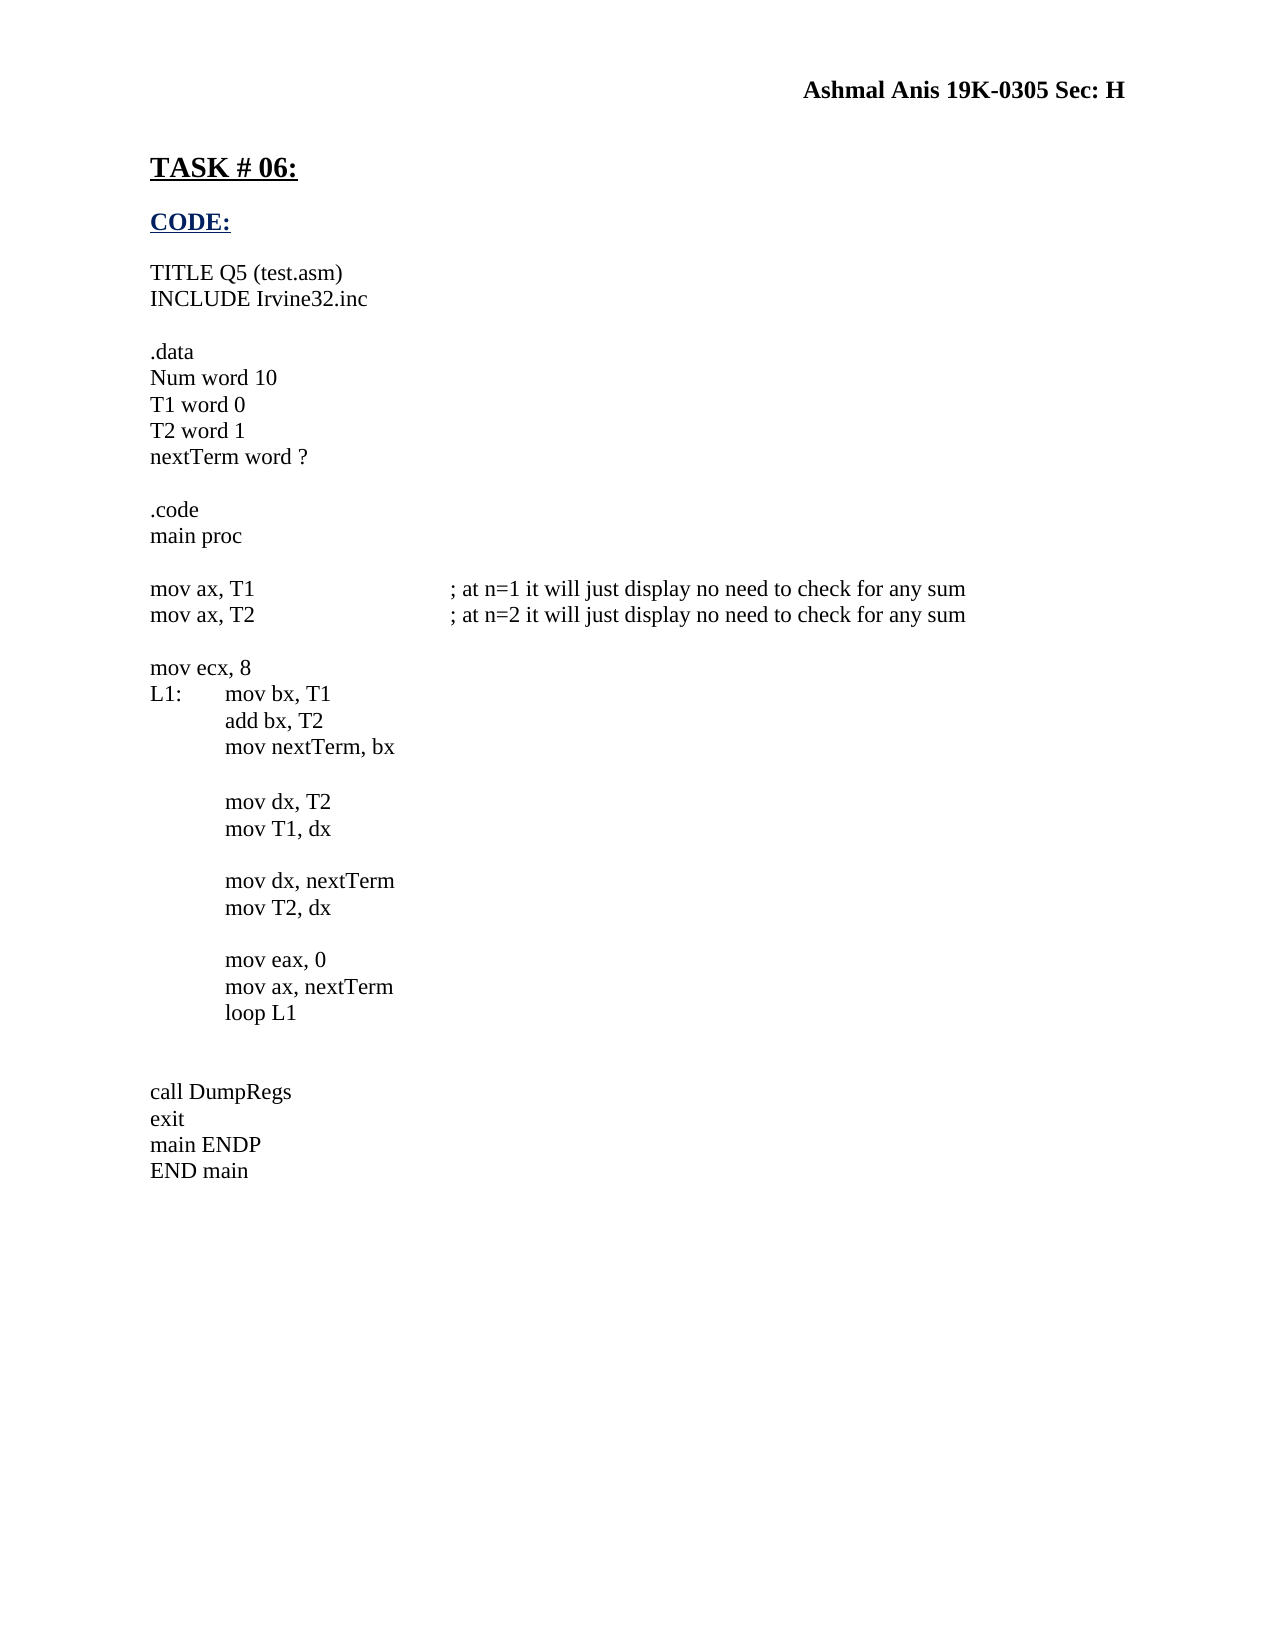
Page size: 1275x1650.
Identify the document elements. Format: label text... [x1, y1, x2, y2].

text INCLUDE Irvine32.inc [150, 285, 1125, 312]
text mov dx, T2 [150, 788, 1125, 815]
text TASK # 06: [150, 150, 1125, 183]
text mov ax, T1 ; at n=1 it will just display no need to check for any sum [150, 575, 1125, 601]
text add bx, T2 [150, 707, 1125, 733]
text Num word 10 [150, 364, 1125, 391]
text END main [150, 1157, 1125, 1184]
text mov eax, 0 [150, 946, 1125, 973]
text main ENDP [150, 1131, 1125, 1157]
text mov ax, T2 ; at n=2 it will just display no need to check for any sum [150, 601, 1125, 628]
text exit [150, 1104, 1125, 1131]
text CODE: [150, 207, 1125, 236]
text T1 word 0 [150, 391, 1125, 417]
text mov ecx, 8 [150, 654, 1125, 681]
text TITLE Q5 (test.asm) [150, 259, 1125, 285]
text mov T2, dx [150, 894, 1125, 920]
text L1: mov bx, T1 [150, 681, 1125, 707]
text .data [150, 338, 1125, 364]
text mov nextTerm, bx [150, 733, 1125, 759]
text call DumpRegs [150, 1078, 1125, 1104]
text mov T1, dx [150, 815, 1125, 841]
text mov dx, nextTerm [150, 867, 1125, 894]
text main proc [150, 522, 1125, 549]
text nextTerm word ? [150, 443, 1125, 470]
text .code [150, 496, 1125, 522]
text T2 word 1 [150, 417, 1125, 443]
text loop L1 [150, 999, 1125, 1026]
text mov ax, nextTerm [150, 973, 1125, 999]
